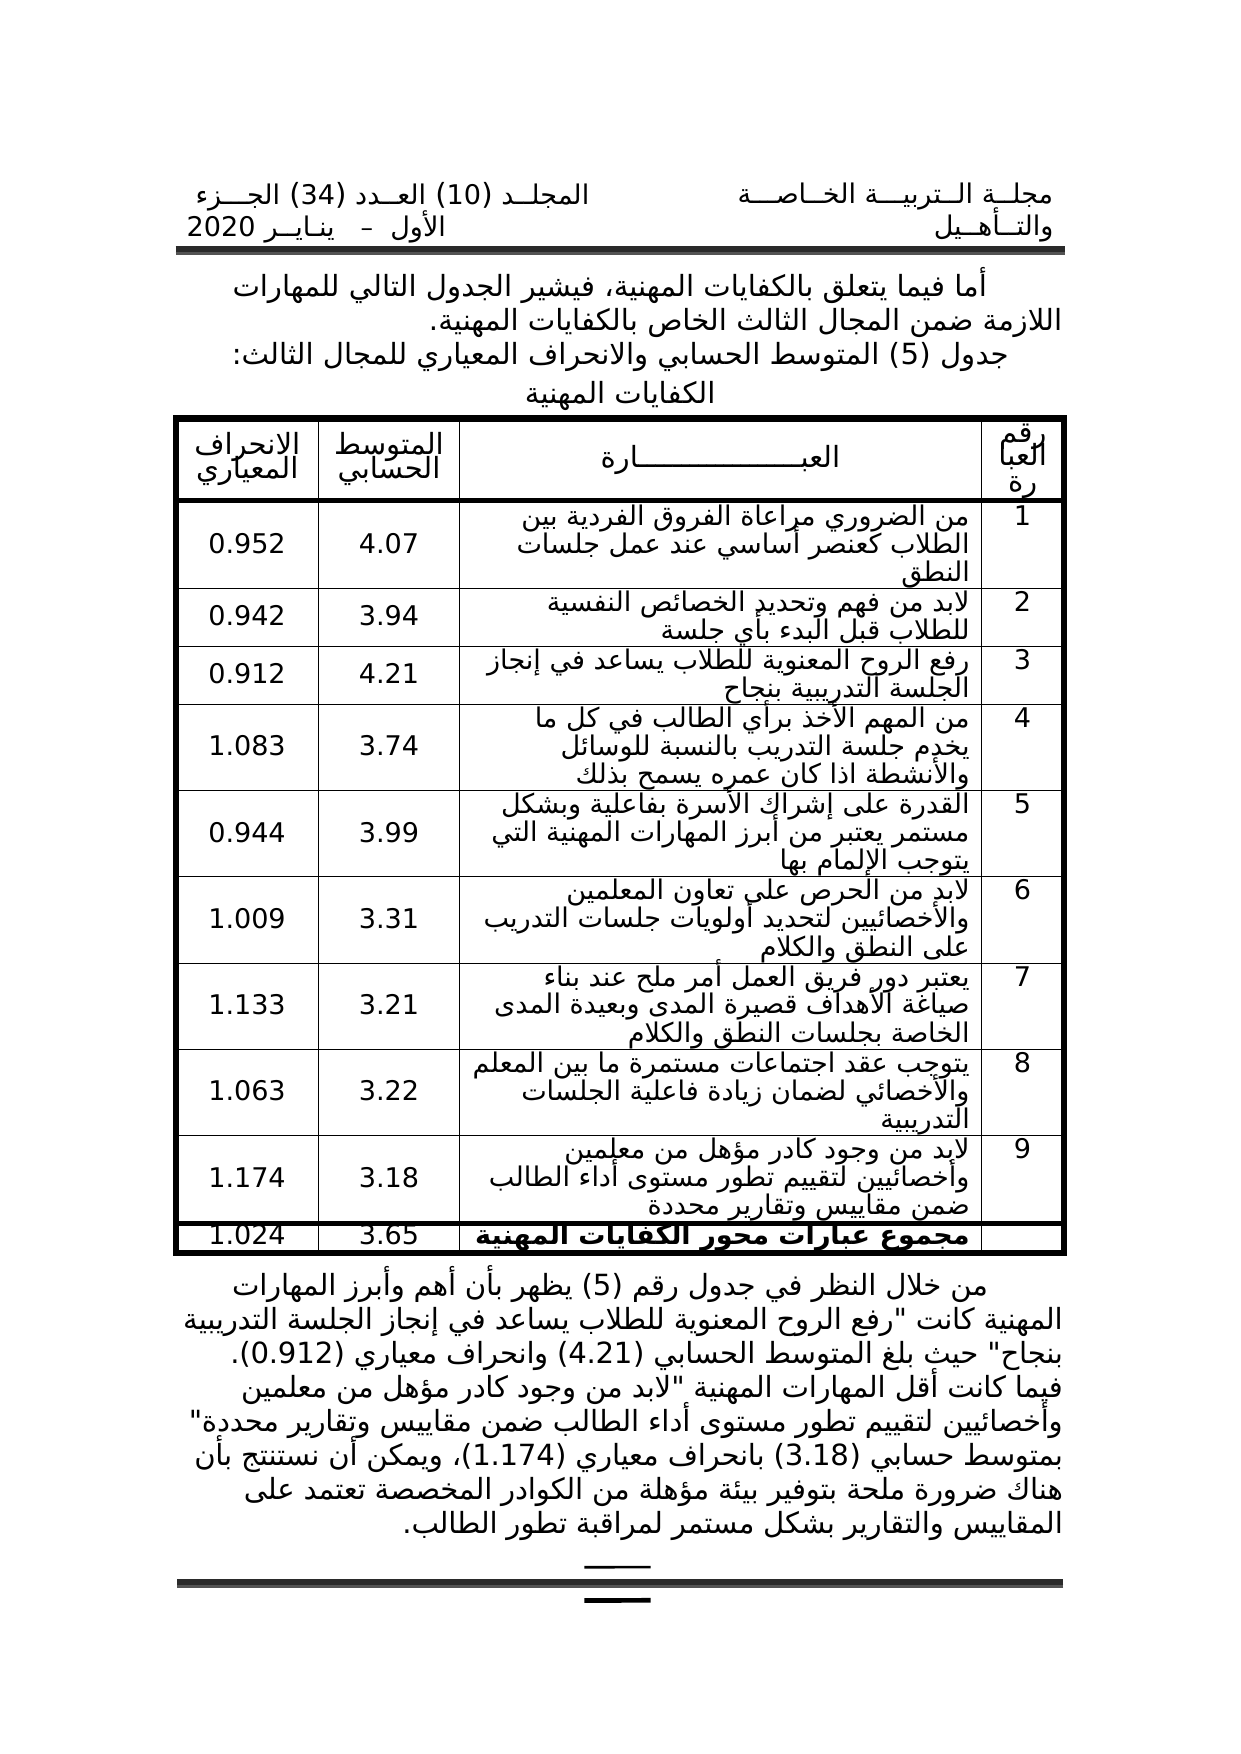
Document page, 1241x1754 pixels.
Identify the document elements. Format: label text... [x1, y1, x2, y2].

table_cell القدرة على إشراك الأسرة بفاعلية وبشكل مستمر يعتبر من أبرز المهارات المهنية التي يتوجب الإلمام بها [460, 791, 981, 876]
table_cell 3.22 [319, 1050, 459, 1135]
table_cell مجموع عبارات محور الكفايات المهنية [527, 1226, 981, 1249]
table_cell 4.21 [319, 647, 459, 704]
table_cell 4 [982, 705, 1061, 790]
table_cell 1.063 [179, 1050, 318, 1135]
text جدول (5) المتوسط الحسابي والانحراف المعياري للمجال الثالث: الكفايات المهنية [177, 337, 1063, 410]
table_cell لابد من وجود كادر مؤهل من معلمين وأخصائيين لتقييم تطور مستوى أداء الطالب ضمن مقاييس وتقارير محددة [460, 1136, 981, 1221]
table_cell 1.009 [179, 877, 318, 962]
table_cell 7 [982, 964, 1061, 1049]
table_cell من الضروري مراعاة الفروق الفردية بين الطلاب كعنصر أساسي عند عمل جلسات النطق [460, 503, 981, 588]
table_cell 1.133 [179, 964, 318, 1049]
table_cell 3.21 [319, 964, 459, 1049]
table_cell يعتبر دور فريق العمل أمر ملح عند بناء صياغة الأهداف قصيرة المدى وبعيدة المدى الخاصة بجلسات النطق والكلام [460, 964, 981, 1049]
table_cell 3 [982, 647, 1061, 704]
table_cell 1.024 [179, 1226, 318, 1249]
table_cell 1.174 [179, 1136, 318, 1221]
table_cell 3.94 [319, 589, 459, 646]
table_cell 3.18 [319, 1136, 459, 1221]
table_cell 1 [982, 503, 1061, 588]
table_cell 9 [982, 1136, 1061, 1221]
table_cell 3.99 [319, 791, 459, 876]
text أما فيما يتعلق بالكفايات المهنية، فيشير الجدول التالي للمهارات اللازمة ضمن المجال الثالث الخاص بالكفايات المهنية. [177, 269, 1063, 337]
table_cell 0.942 [179, 589, 318, 646]
table_cell لابد من فهم وتحديد الخصائص النفسية للطلاب قبل البدء بأي جلسة [460, 589, 981, 646]
table_header الانحراف المعياري [179, 422, 318, 498]
table_cell 0.952 [179, 503, 318, 588]
table_cell 3.31 [319, 877, 459, 962]
table_cell 6 [982, 877, 1061, 962]
table_header العبـــــــــــــــــــارة [460, 422, 981, 498]
table_cell 3.74 [319, 705, 459, 790]
table_cell 4.07 [319, 503, 459, 588]
text من خلال النظر في جدول رقم (5) يظهر بأن أهم وأبرز المهارات المهنية كانت "رفع الروح المعنوية للطلاب يساعد في إنجاز الجلسة التدريبية بنجاح" حيث بلغ المتوسط الحسابي (4.21) وانحراف معياري (0.912). فيما كانت أقل المهارات المهنية "لابد من وجود كادر مؤهل من معلمين وأخصائيين لتقييم تطور مستوى أداء الطالب ضمن مقاييس وتقارير محددة" بمتوسط حسابي (3.18) بانحراف معياري (1.174)، ويمكن أن نستنتج بأن هناك ضرورة ملحة بتوفير بيئة مؤهلة من الكوادر المخصصة تعتمد على المقاييس والتقارير بشكل مستمر لمراقبة تطور الطالب. [177, 1268, 1063, 1540]
table_cell 0.912 [179, 647, 318, 704]
table_cell لابد من الحرص على تعاون المعلمين والأخصائيين لتحديد أولويات جلسات التدريب على النطق والكلام [460, 877, 981, 962]
table_cell 0.944 [179, 791, 318, 876]
table_cell يتوجب عقد اجتماعات مستمرة ما بين المعلم والأخصائي لضمان زيادة فاعلية الجلسات التدريبية [460, 1050, 981, 1135]
table_cell [982, 1226, 1061, 1249]
table_header المتوسط الحسابي [319, 422, 459, 498]
table_cell 8 [982, 1050, 1061, 1135]
table_cell 1.083 [179, 705, 318, 790]
table_header رقم العبارة [982, 422, 1061, 498]
table_cell 2 [982, 589, 1061, 646]
table_cell 3.65 [319, 1226, 459, 1249]
table_cell من المهم الأخذ برأي الطالب في كل ما يخدم جلسة التدريب بالنسبة للوسائل والأنشطة اذا كان عمره يسمح بذلك [460, 705, 981, 790]
table_cell مجموع عبارات محور الكفايات المهنية [460, 1226, 552, 1249]
table_cell 5 [982, 791, 1061, 876]
table_cell رفع الروح المعنوية للطلاب يساعد في إنجاز الجلسة التدريبية بنجاح [460, 647, 981, 704]
